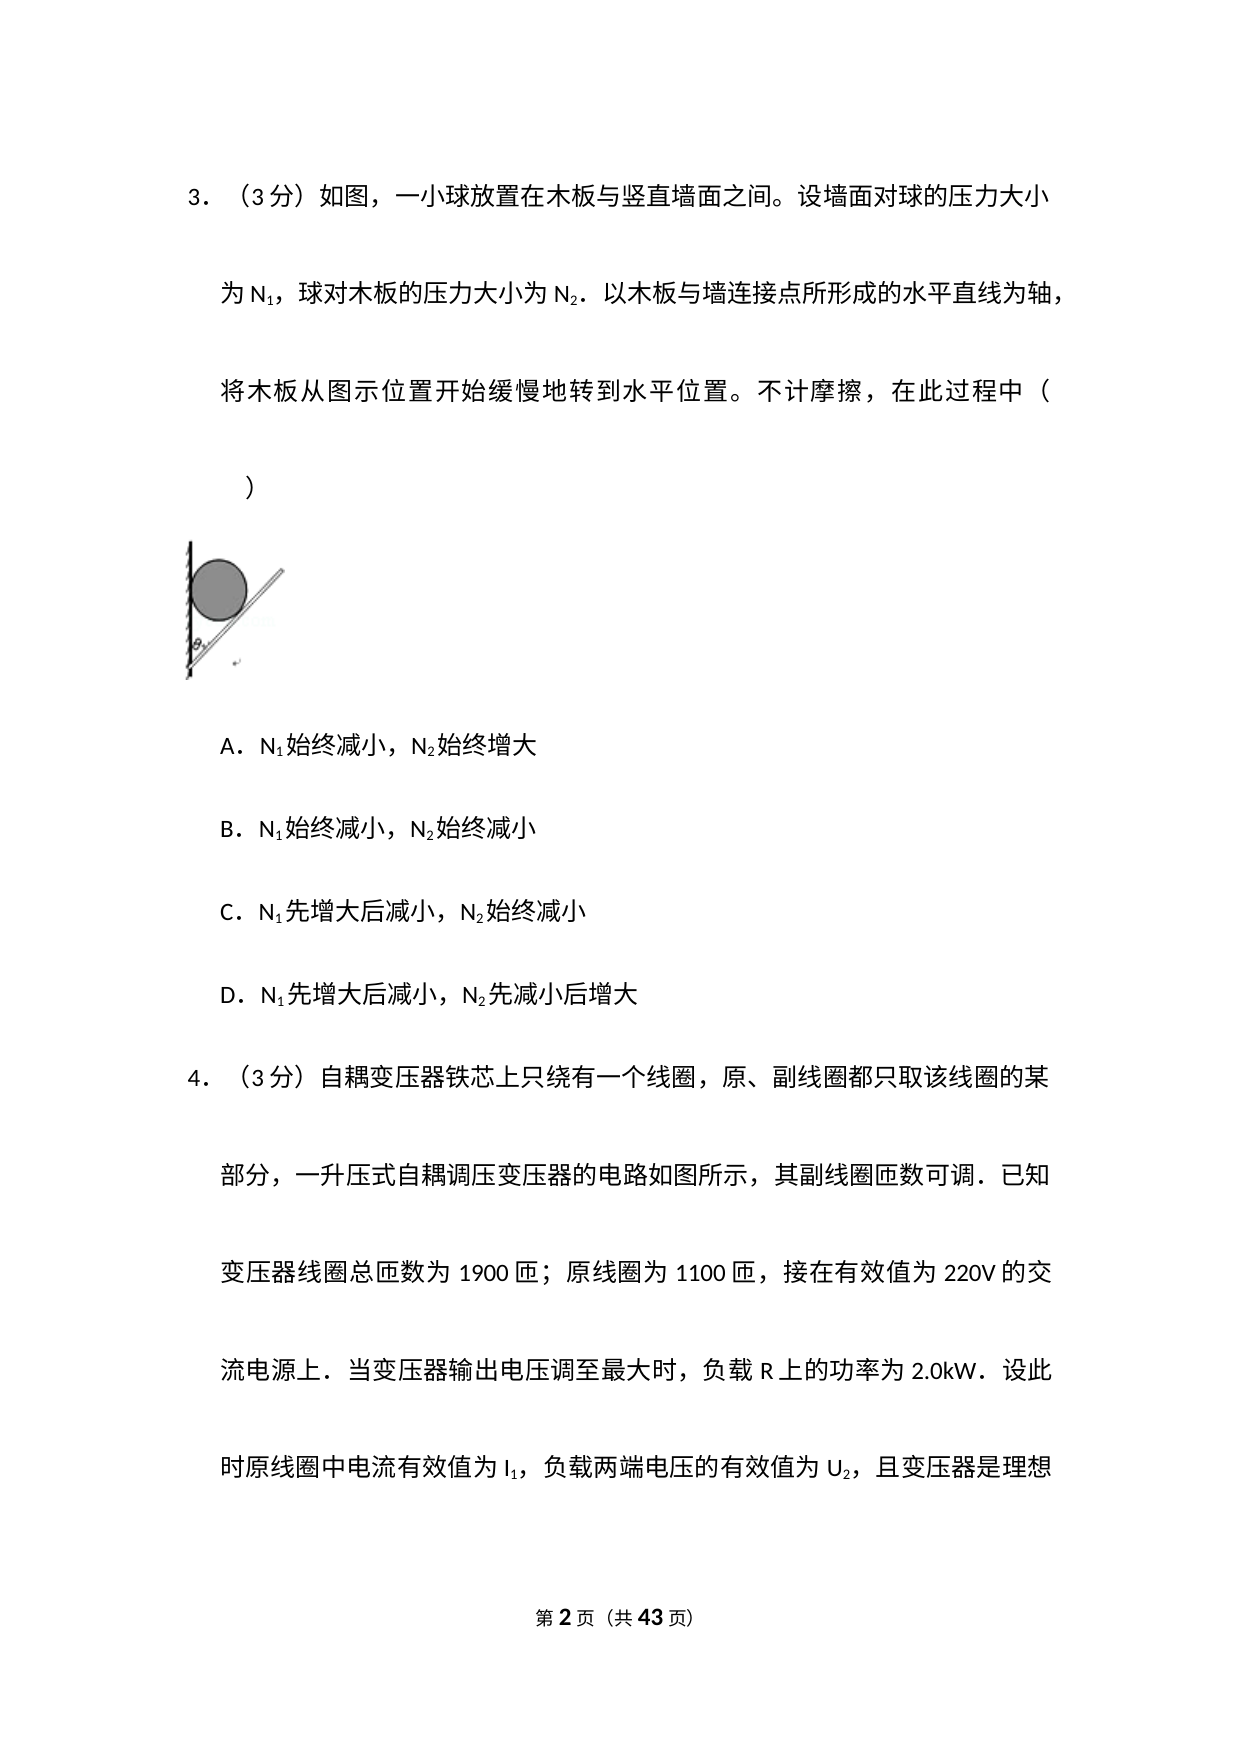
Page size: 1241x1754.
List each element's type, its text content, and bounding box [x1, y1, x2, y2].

text A．N1始终减小，N2始终增大 [187, 711, 1053, 776]
text 3．（3分）如图，一小球放置在木板与竖直墙面之间。设墙面对球的压力大小为N1，球对木板的压力大小为N2．以木板与墙连接点所形成的水平直线为轴，将木板从图示位置开始缓慢地转到水平位置。不计摩擦，在此过程中（ ） [187, 162, 1053, 519]
text B．N1始终减小，N2始终减小 [187, 794, 1053, 859]
text D．N1先增大后减小，N2先减小后增大 [187, 960, 1053, 1025]
text C．N1先增大后减小，N2始终减小 [187, 877, 1053, 942]
picture [183, 537, 285, 680]
